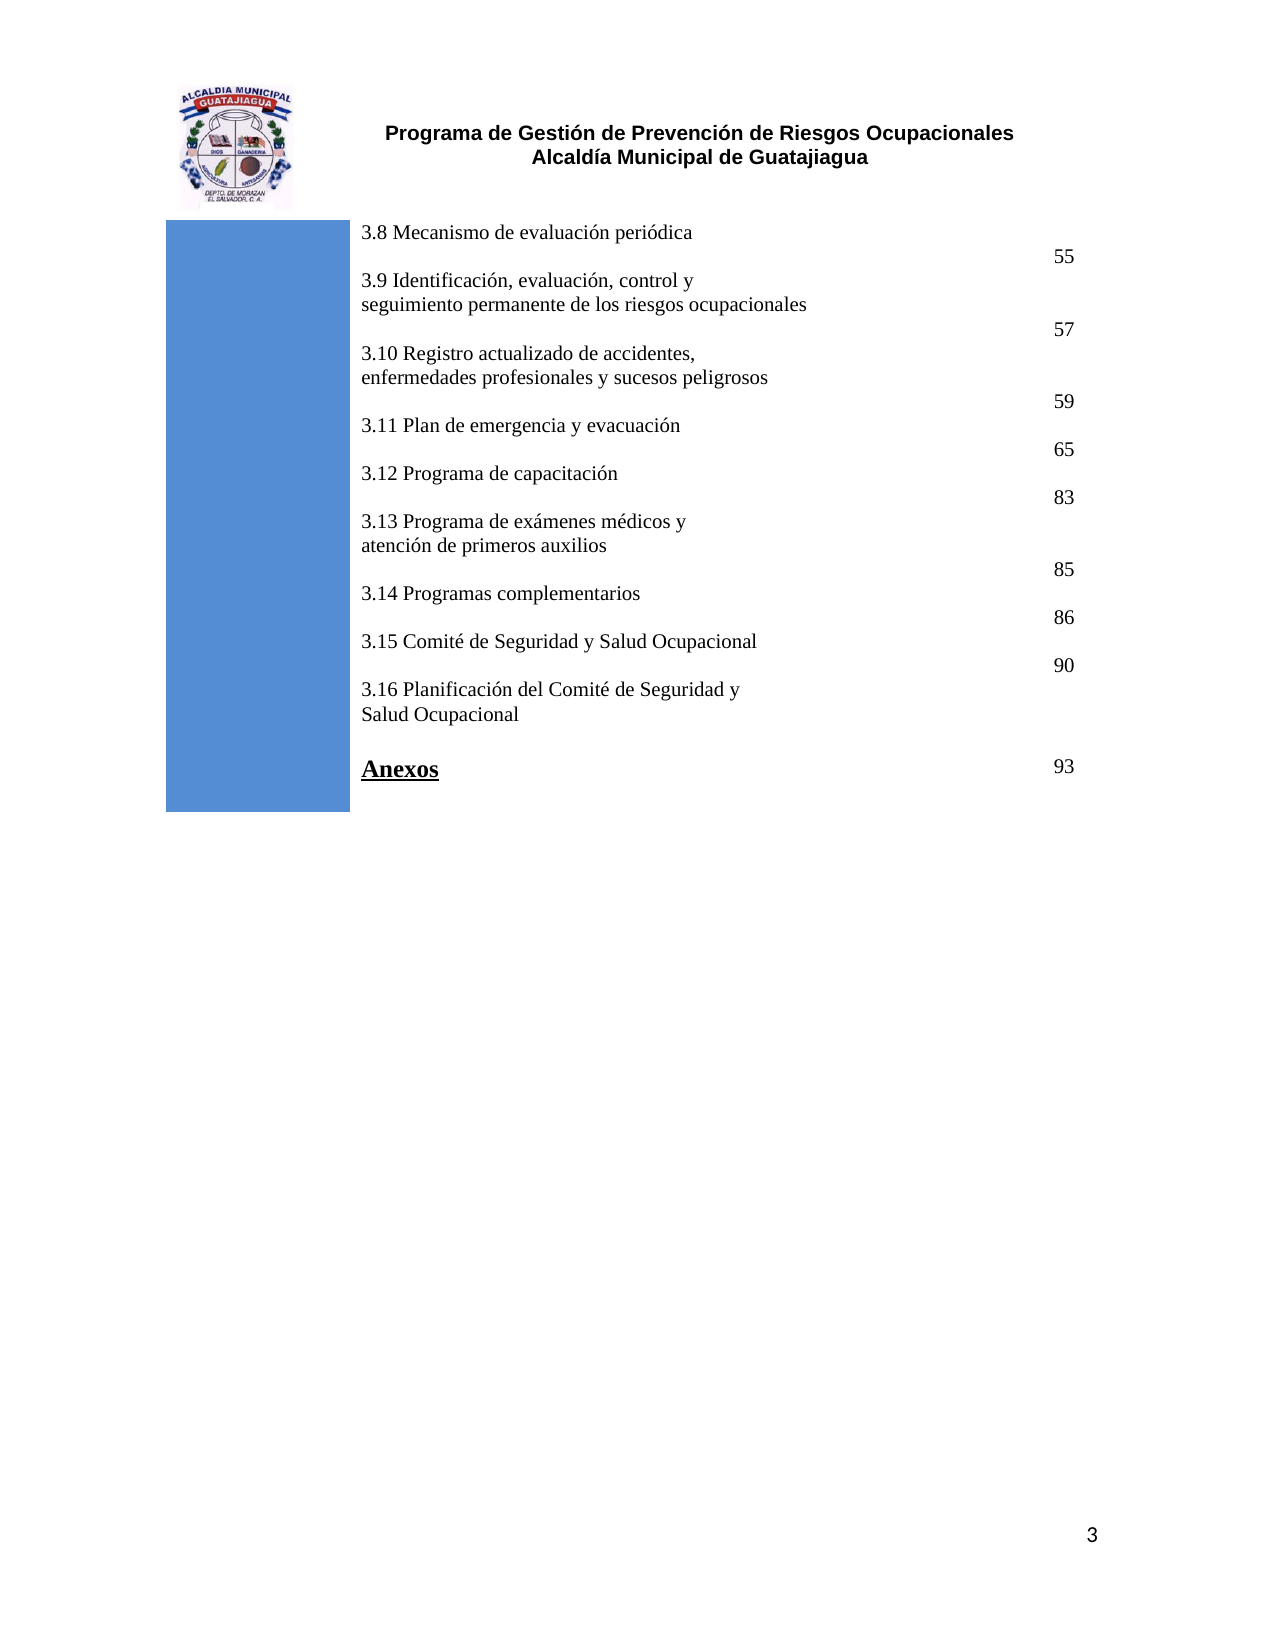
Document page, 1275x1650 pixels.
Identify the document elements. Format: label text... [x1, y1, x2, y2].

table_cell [350, 220, 902, 754]
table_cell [902, 220, 1086, 754]
table_cell 93 [902, 754, 1086, 812]
table_cell Anexos [350, 754, 902, 812]
